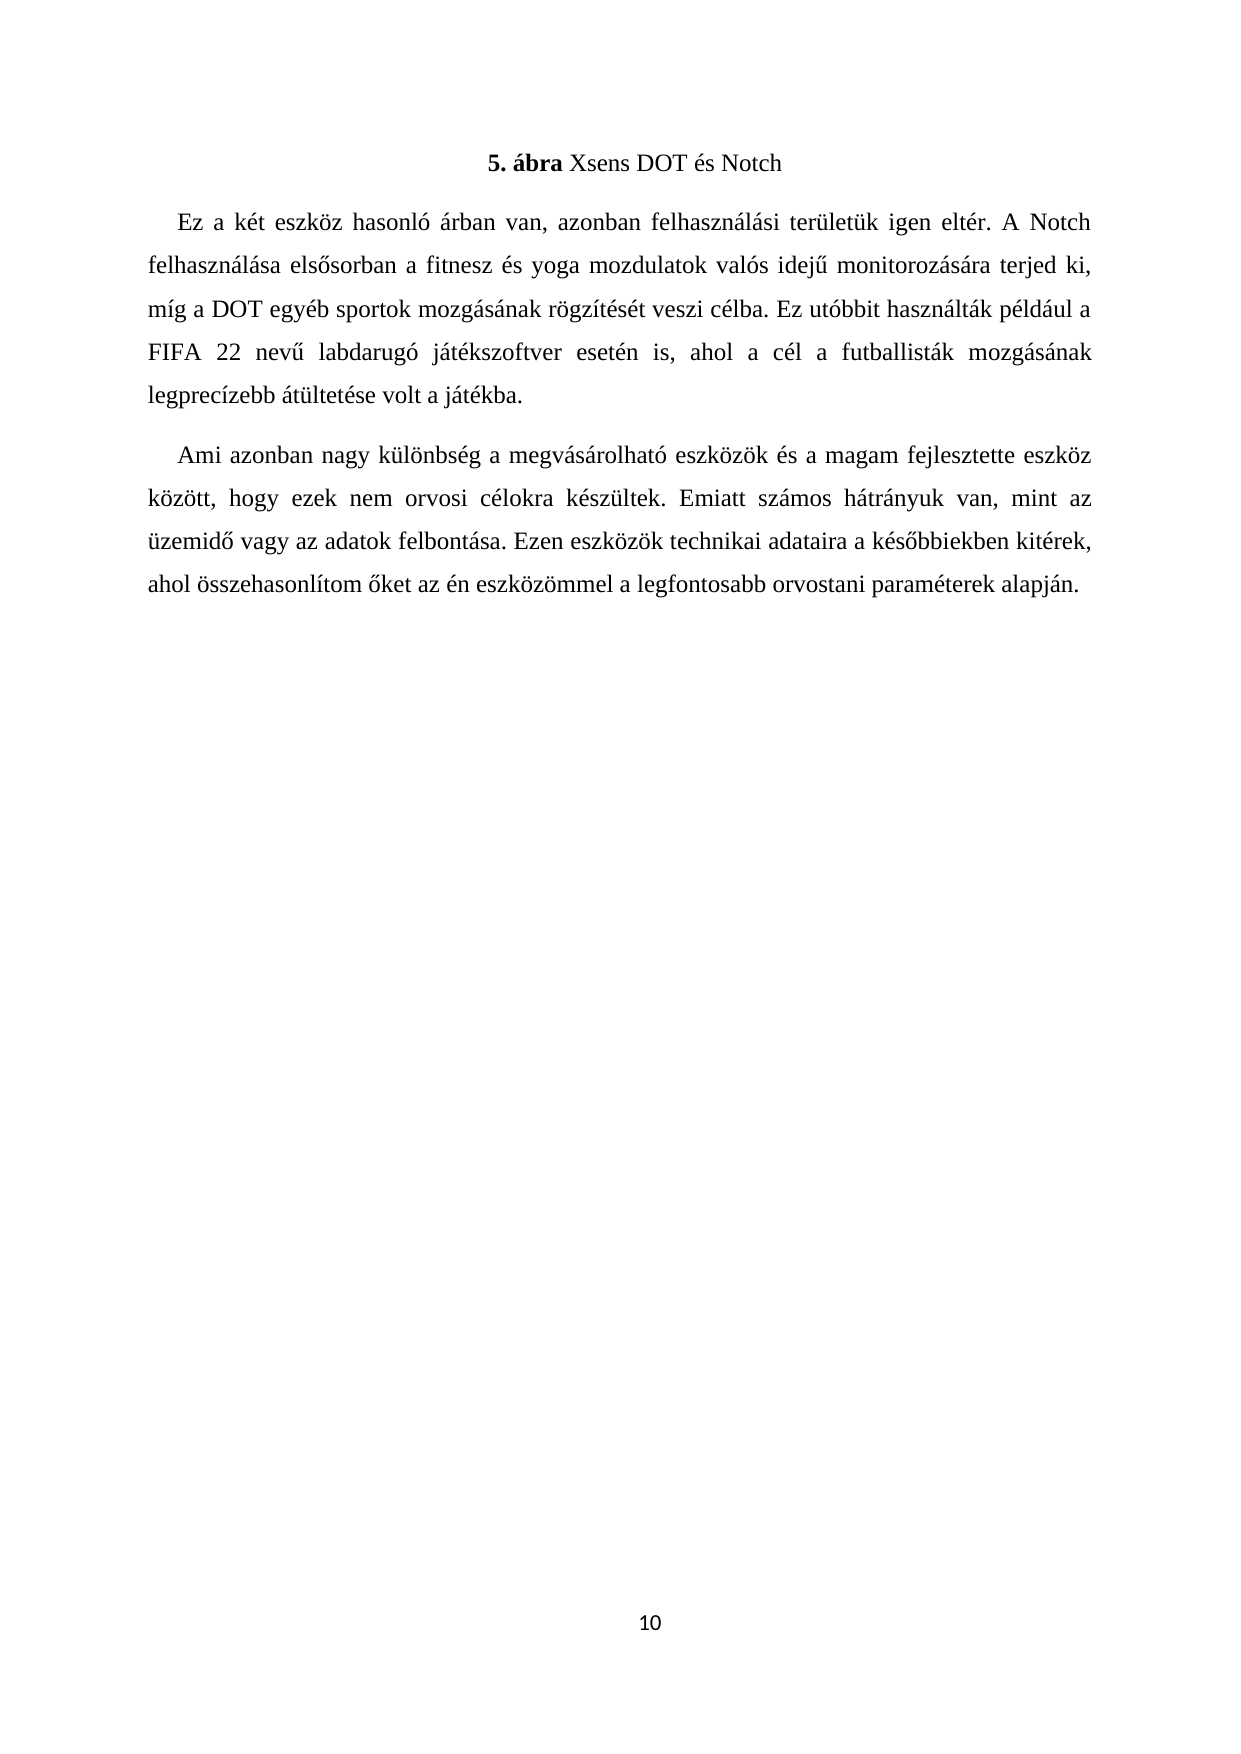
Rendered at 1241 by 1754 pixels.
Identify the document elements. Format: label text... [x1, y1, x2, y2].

text Ez a két eszköz hasonló árban van, azonban felhasználási területük igen eltér. A Notch felhasználása elsősorban a fitnesz és yoga mozdulatok valós idejű monitorozására terjed ki, míg a DOT egyéb sportok mozgásának rögzítését veszi célba. Ez utóbbit használták például a FIFA 22 nevű labdarugó játékszoftver esetén is, ahol a cél a futballisták mozgásának legprecízebb átültetése volt a játékba. [148, 207, 1093, 409]
text Ami azonban nagy különbség a megvásárolható eszközök és a magam fejlesztette eszköz között, hogy ezek nem orvosi célokra készültek. Emiatt számos hátrányuk van, mint az üzemidő vagy az adatok felbontása. Ezen eszközök technikai adataira a későbbiekben kitérek, ahol összehasonlítom őket az én eszközömmel a legfontosabb orvostani paraméterek alapján. [148, 440, 1093, 598]
text 5. ábra Xsens DOT és Notch [148, 148, 1093, 176]
